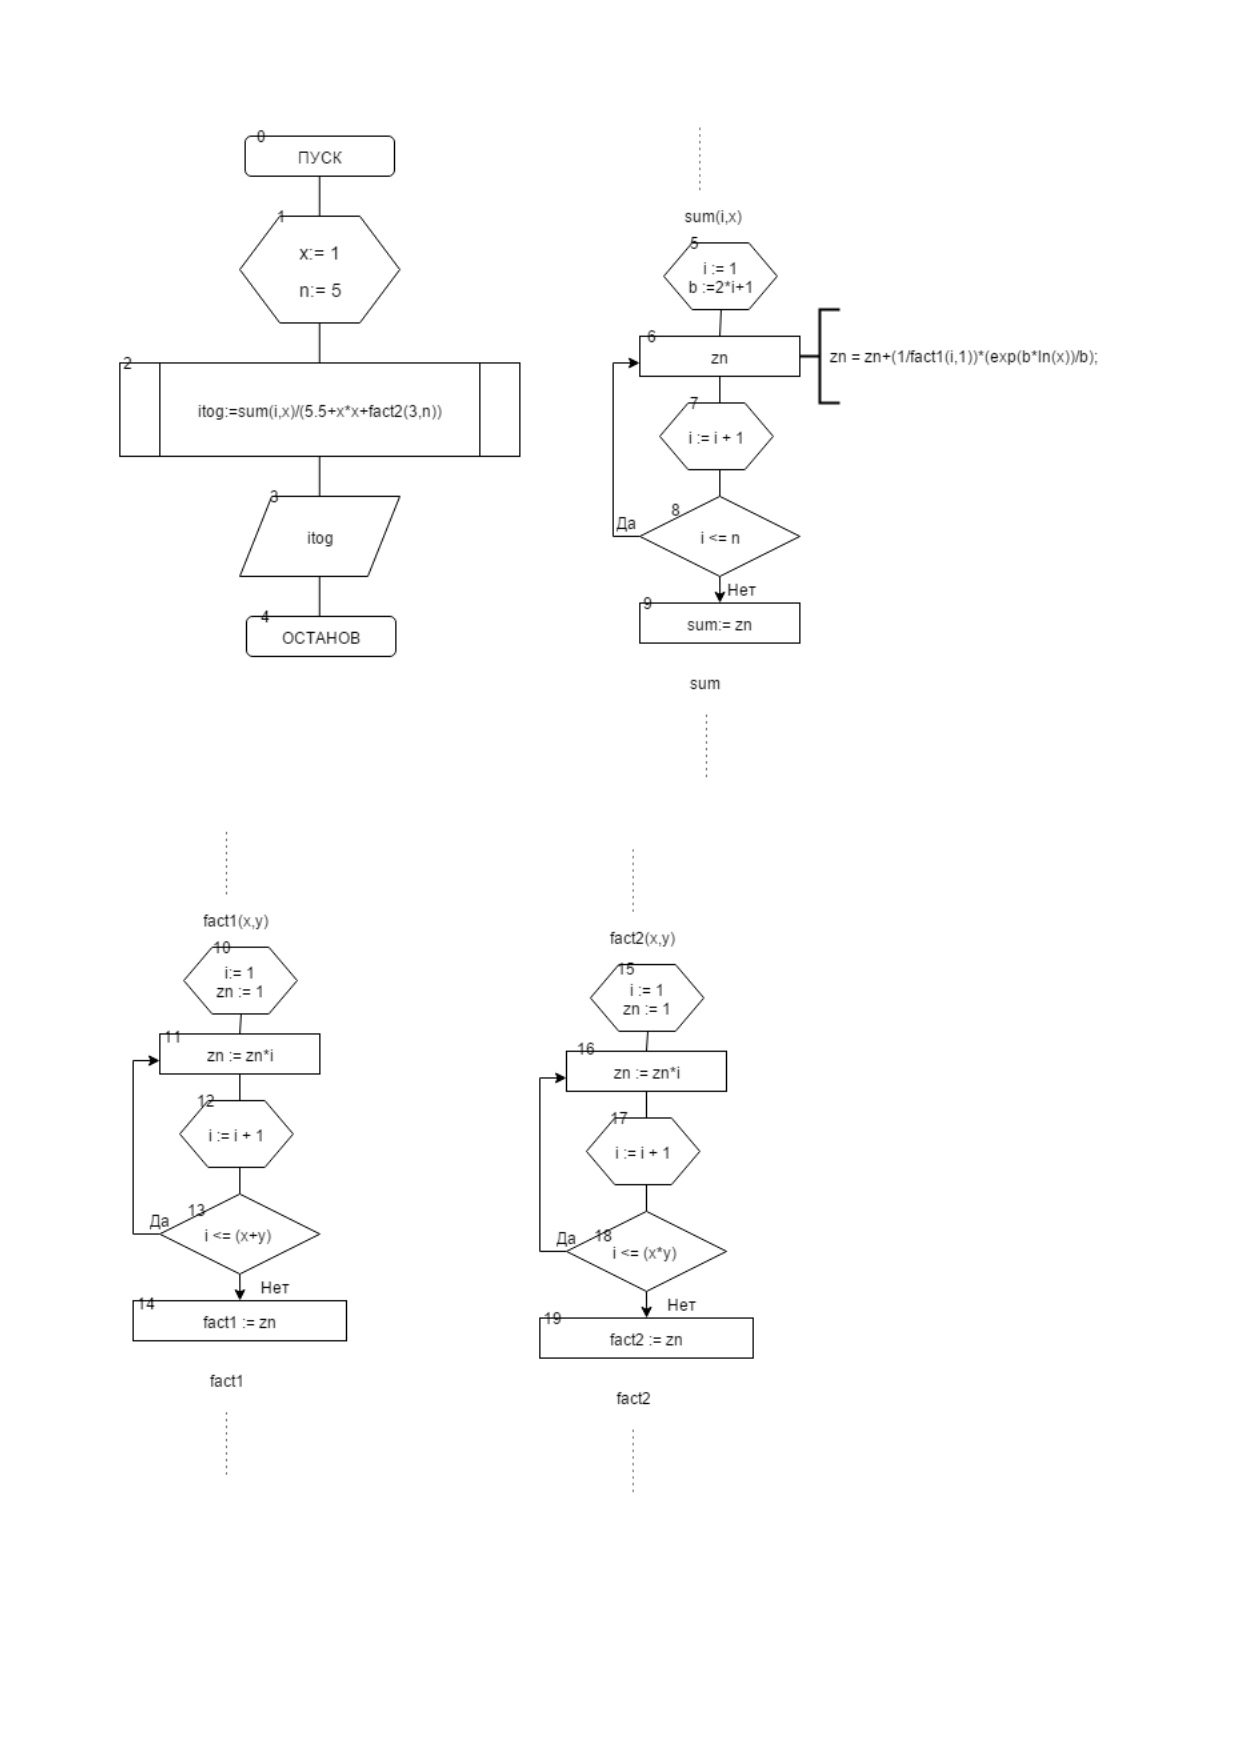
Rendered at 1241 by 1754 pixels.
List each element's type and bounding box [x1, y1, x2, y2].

picture [118, 122, 1122, 1495]
